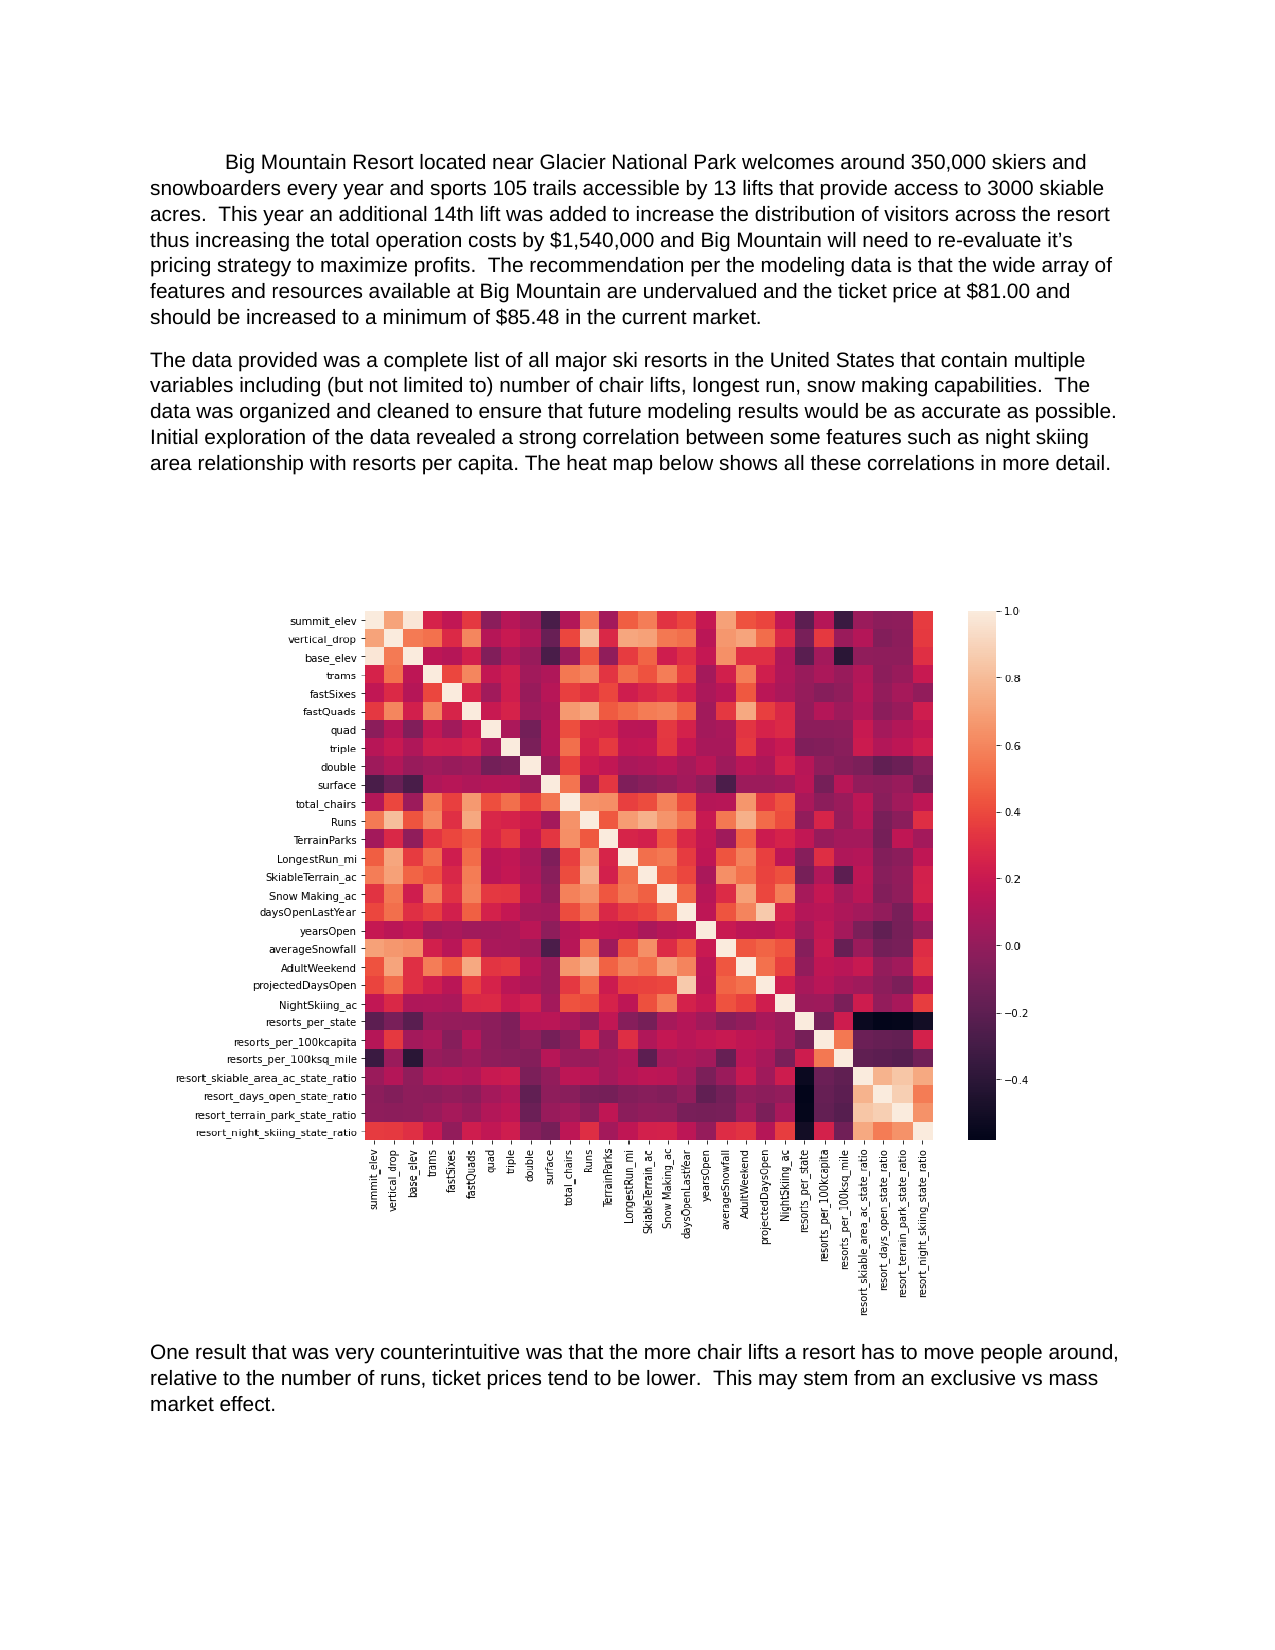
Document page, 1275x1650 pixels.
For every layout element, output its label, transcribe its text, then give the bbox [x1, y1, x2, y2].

text The data provided was a complete list of all major ski resorts in the United States that contain multiple variables including (but not limited to) number of chair lifts, longest run, snow making capabilities. The data was organized and cleaned to ensure that future modeling results would be as accurate as possible. Initial exploration of the data revealed a strong correlation between some features such as night skiing area relationship with resorts per capita. The heat map below shows all these correlations in more detail. [150, 347, 1125, 475]
text One result that was very counterintuitive was that the more chair lifts a resort has to move people around, relative to the number of runs, ticket prices tend to be lower. This may stem from an exclusive vs mass market effect. [150, 1340, 1125, 1415]
text Big Mountain Resort located near Glacier National Park welcomes around 350,000 skiers and snowboarders every year and sports 105 trails accessible by 13 lifts that provide access to 3000 skiable acres. This year an additional 14th lift was added to increase the distribution of visitors across the resort thus increasing the total operation costs by $1,540,000 and Big Mountain will need to re-evaluate it’s pricing strategy to maximize profits. The recommendation per the modeling data is that the wide array of features and resources available at Big Mountain are undervalued and the ticket price at $81.00 and should be increased to a minimum of $85.48 in the current market. [150, 150, 1125, 329]
